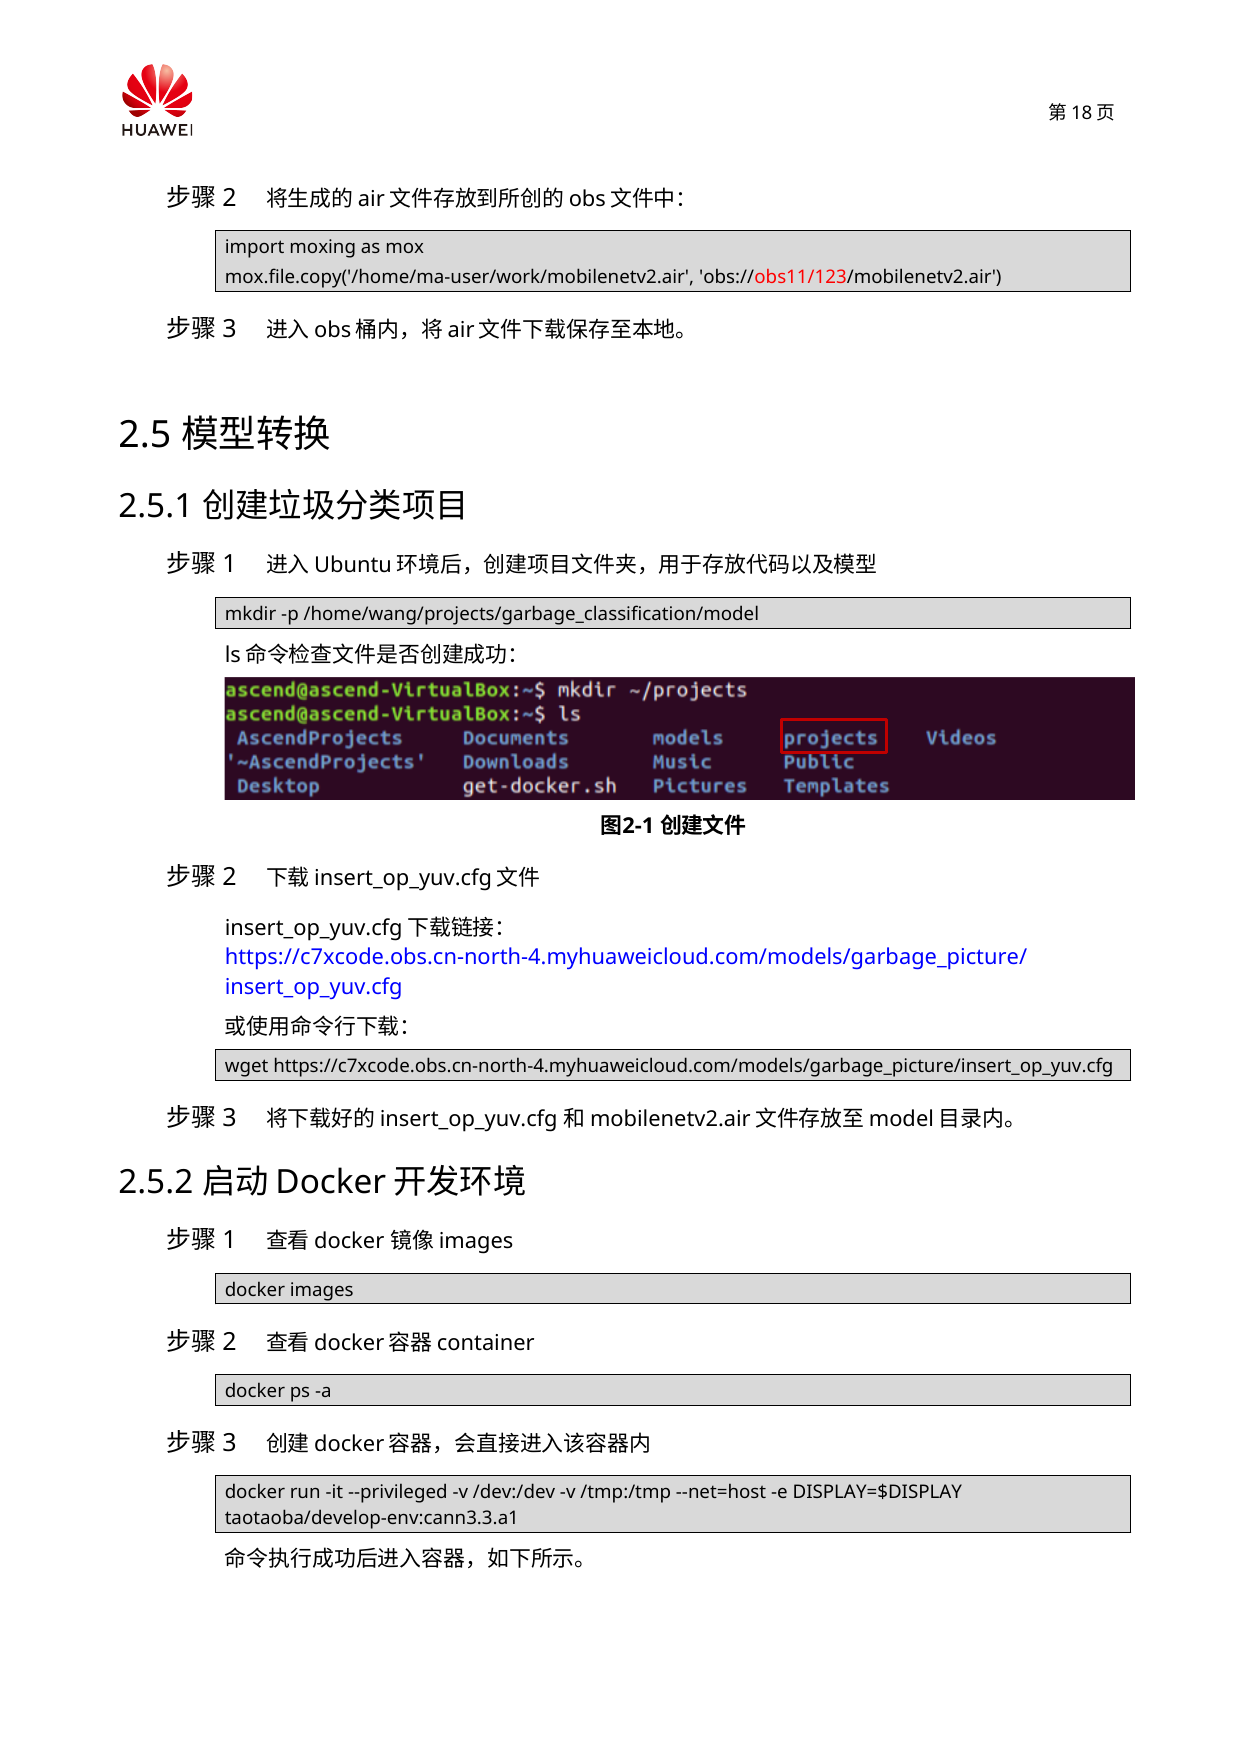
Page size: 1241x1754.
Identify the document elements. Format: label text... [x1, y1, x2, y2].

text 或使用命令行下载： [224, 1009, 1122, 1041]
text 将下载好的insert_op_yuv.cfg 和mobilenetv2.air文件存放至model目录内。 [236, 1098, 1122, 1134]
text docker run -it --privileged -v /dev:/dev -v /tmp:/tmp --net=host -e DISPLAY=$DISPLAY taotaoba/develop-env:cann3.3.a1 [216, 1476, 1130, 1532]
text mkdir -p /home/wang/projects/garbage_classification/model [216, 598, 1130, 628]
text 进入Ubuntu环境后，创建项目文件夹，用于存放代码以及模型 [236, 544, 1122, 580]
text 下载insert_op_yuv.cfg文件 [236, 857, 1122, 893]
text 命令执行成功后进入容器，如下所示。 [224, 1541, 1122, 1573]
text 创建文件 [224, 808, 1122, 840]
text 进入obs桶内，将air文件下载保存至本地。 [236, 308, 1122, 344]
text wget https://c7xcode.obs.cn-north-4.myhuaweicloud.com/models/garbage_picture/insert_op_yuv.cfg [216, 1050, 1130, 1080]
text mox.file.copy('/home/ma-user/work/mobilenetv2.air', 'obs://obs11/123/mobilenetv2.air') [216, 260, 1130, 291]
subtitle 启动Docker开发环境 [118, 1155, 1122, 1203]
picture [224, 677, 1135, 800]
text docker images [216, 1274, 1130, 1303]
text 创建docker容器，会直接进入该容器内 [236, 1422, 1122, 1459]
subtitle 模型转换 [118, 407, 1122, 458]
text docker ps -a [216, 1375, 1130, 1405]
text 查看docker 镜像 images [236, 1220, 1122, 1256]
text 将生成的air文件存放到所创的obs文件中： [236, 177, 1122, 213]
text insert_op_yuv.cfg下载链接： https://c7xcode.obs.cn-north-4.myhuaweicloud.com/models/garbage_picture/insert_op_yuv.cfg [224, 909, 1122, 1001]
subtitle 创建垃圾分类项目 [118, 479, 1122, 527]
text 查看docker容器container [236, 1321, 1122, 1357]
picture [122, 64, 193, 136]
text ls命令检查文件是否创建成功： [224, 637, 1122, 669]
text import moxing as mox [216, 231, 1130, 259]
